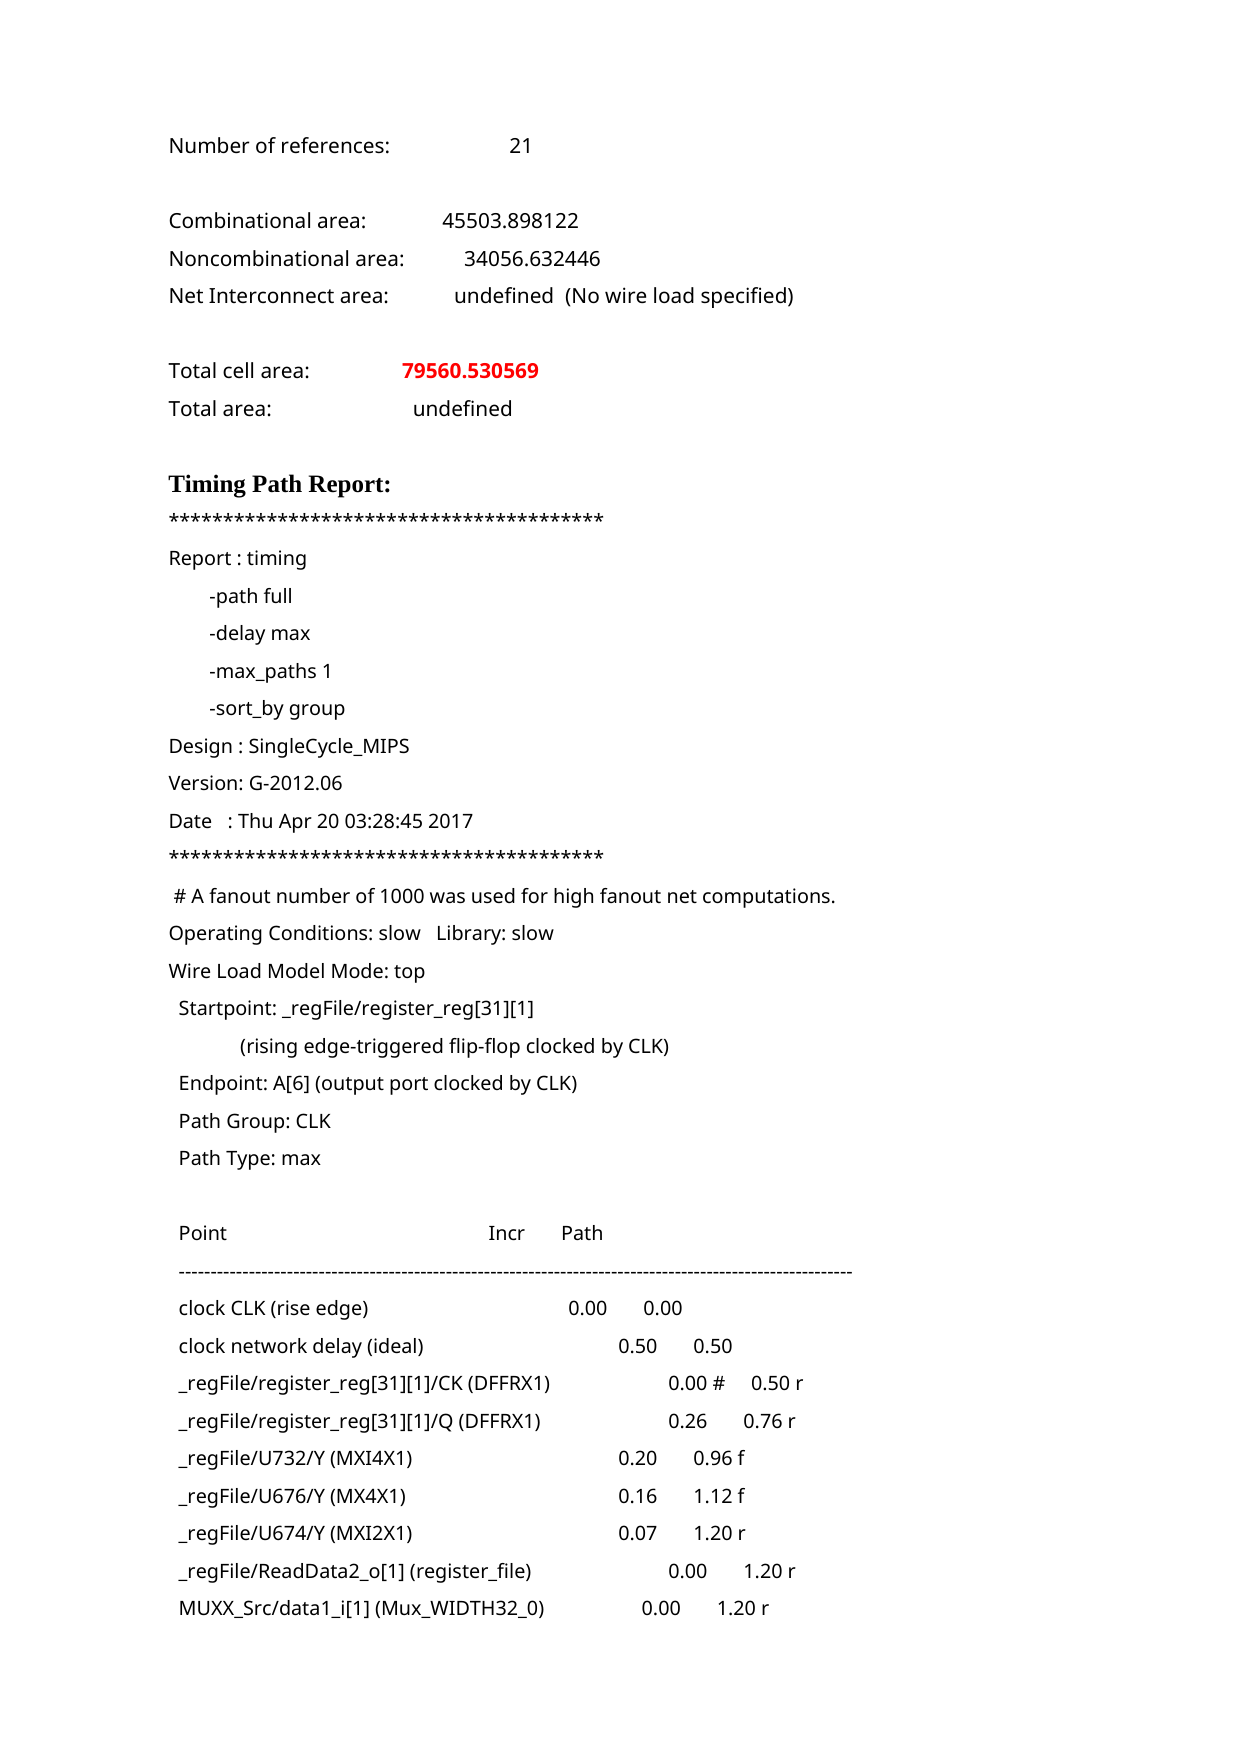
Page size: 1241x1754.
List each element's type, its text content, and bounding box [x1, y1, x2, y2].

text clock network delay (ideal) 0.50 0.50 [118, 1327, 1122, 1364]
text (rising edge-triggered flip-flop clocked by CLK) [118, 1027, 1122, 1064]
text Total cell area: 79560.530569 [118, 352, 1122, 389]
text # A fanout number of 1000 was used for high fanout net computations. [118, 877, 1122, 914]
text Noncombinational area: 34056.632446 [118, 239, 1122, 277]
text Design : SingleCycle_MIPS [118, 727, 1122, 764]
text _regFile/register_reg[31][1]/CK (DFFRX1) 0.00 # 0.50 r [118, 1364, 1122, 1402]
text -max_paths 1 [118, 652, 1122, 689]
text Version: G-2012.06 [118, 764, 1122, 802]
text Net Interconnect area: undefined (No wire load specified) [118, 277, 1122, 314]
text **************************************** [118, 502, 1122, 539]
text Date : Thu Apr 20 03:28:45 2017 [118, 802, 1122, 839]
text _regFile/U674/Y (MXI2X1) 0.07 1.20 r [118, 1514, 1122, 1552]
text -sort_by group [118, 689, 1122, 727]
text -delay max [118, 614, 1122, 652]
text Report : timing [118, 539, 1122, 577]
text Wire Load Model Mode: top [118, 952, 1122, 989]
text _regFile/U732/Y (MXI4X1) 0.20 0.96 f [118, 1439, 1122, 1477]
text Timing Path Report: [118, 464, 1122, 502]
text Total area: undefined [118, 389, 1122, 427]
text Number of references: 21 [118, 127, 1122, 164]
text _regFile/U676/Y (MX4X1) 0.16 1.12 f [118, 1477, 1122, 1514]
text -path full [118, 577, 1122, 614]
text **************************************** [118, 839, 1122, 877]
text Operating Conditions: slow Library: slow [118, 914, 1122, 952]
text _regFile/ReadData2_o[1] (register_file) 0.00 1.20 r [118, 1552, 1122, 1589]
text Path Group: CLK [118, 1102, 1122, 1139]
text Startpoint: _regFile/register_reg[31][1] [118, 989, 1122, 1027]
text _regFile/register_reg[31][1]/Q (DFFRX1) 0.26 0.76 r [118, 1402, 1122, 1439]
text Endpoint: A[6] (output port clocked by CLK) [118, 1064, 1122, 1102]
text Point Incr Path [118, 1214, 1122, 1252]
text Path Type: max [118, 1139, 1122, 1177]
text MUXX_Src/data1_i[1] (Mux_WIDTH32_0) 0.00 1.20 r [118, 1589, 1122, 1627]
text Combinational area: 45503.898122 [118, 202, 1122, 239]
text ---------------------------------------------------------------------------------------------------------- [118, 1252, 1122, 1289]
text clock CLK (rise edge) 0.00 0.00 [118, 1289, 1122, 1327]
